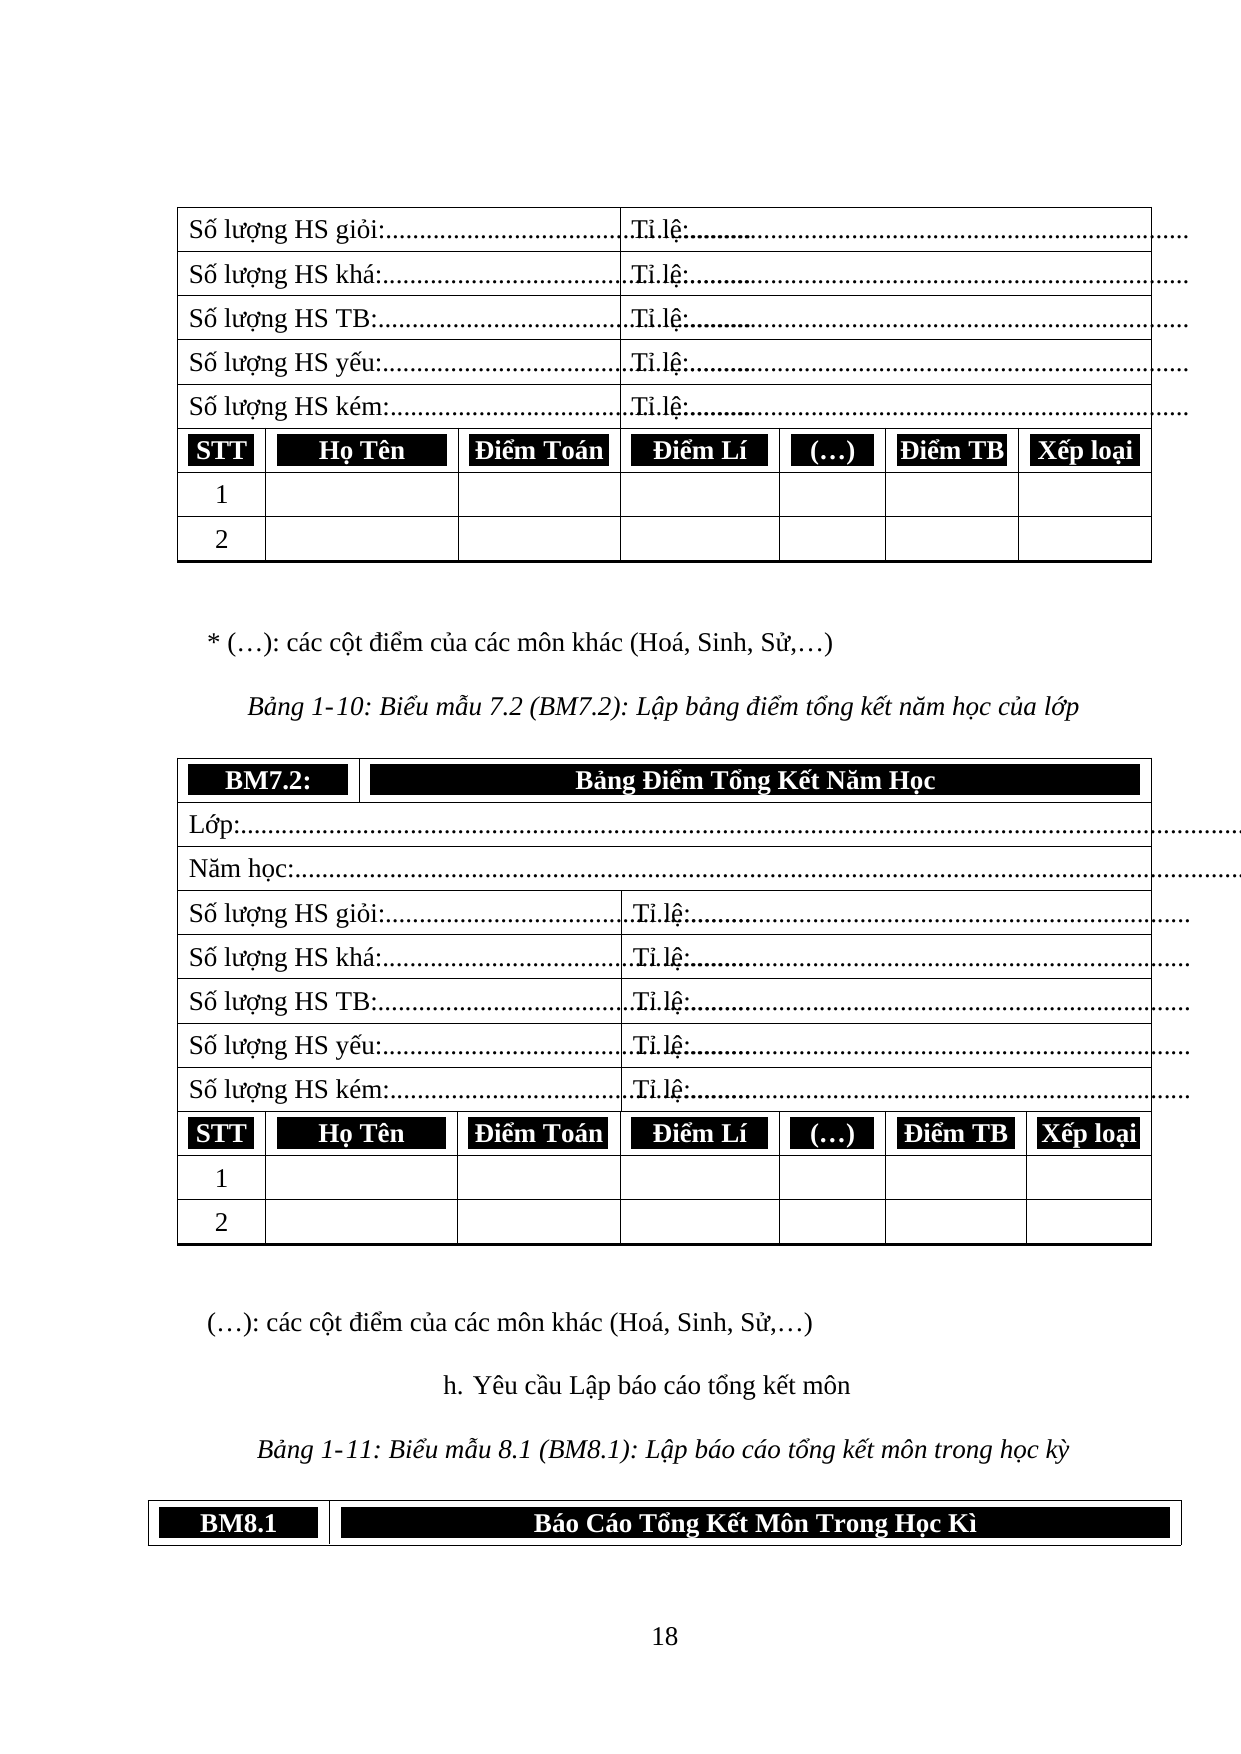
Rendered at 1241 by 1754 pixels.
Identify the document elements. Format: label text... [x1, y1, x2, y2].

table_cell [886, 1156, 1026, 1199]
text Bảng 1-10: Biểu mẫu 7.2 (BM7.2): Lập bảng điểm tổng kết năm học của lớp [207, 690, 1122, 721]
table_cell Tỉ lệ: [622, 979, 1151, 1022]
text (…): các cột điểm của các môn khác (Hoá, Sinh, Sử,…) [207, 1306, 1122, 1337]
table_cell [266, 1200, 457, 1243]
table_cell Tỉ lệ: [621, 296, 1151, 339]
table_cell (…) [780, 1112, 885, 1155]
table_header BM8.1 [149, 1501, 329, 1544]
table_cell [780, 1200, 885, 1243]
table_cell [886, 473, 1018, 516]
table_cell 2 [178, 517, 265, 560]
table_cell Điểm TB [886, 1112, 1026, 1155]
table_cell [1019, 517, 1151, 560]
table_cell Tỉ lệ: [622, 1024, 1151, 1067]
table_cell [780, 473, 885, 516]
table_cell Số lượng HS khá: [178, 252, 620, 295]
table_cell [1027, 1200, 1151, 1243]
table_cell Năm học: [178, 847, 1151, 890]
table_cell Xếp loại [1019, 429, 1151, 472]
table_cell Số lượng HS kém: [178, 385, 620, 428]
table_cell Số lượng HS giỏi: [178, 208, 620, 251]
table_cell STT [178, 429, 265, 472]
table_cell Số lượng HS giỏi: [178, 891, 621, 934]
table_cell Lớp: [178, 803, 1151, 846]
text * (…): các cột điểm của các môn khác (Hoá, Sinh, Sử,…) [207, 627, 1122, 658]
table_cell 1 [178, 473, 265, 516]
table_cell [621, 1156, 779, 1199]
table_cell 1 [178, 1156, 265, 1199]
table_header BM7.2: [178, 759, 359, 802]
table_cell [1027, 1156, 1151, 1199]
table_cell Tỉ lệ: [621, 385, 1151, 428]
table_cell Tỉ lệ: [622, 1068, 1151, 1111]
table_cell Số lượng HS TB: [178, 296, 620, 339]
table_cell Số lượng HS kém: [178, 1068, 621, 1111]
table_cell Điểm Lí [621, 1112, 779, 1155]
table_cell (…) [780, 429, 885, 472]
table_cell Tỉ lệ: [621, 252, 1151, 295]
table_cell [266, 473, 458, 516]
table_cell [459, 517, 620, 560]
table_cell Số lượng HS yếu: [178, 1024, 621, 1067]
table_cell Tỉ lệ: [622, 891, 1151, 934]
table_header Báo Cáo Tổng Kết Môn Trong Học Kì [330, 1501, 1181, 1544]
table_cell Số lượng HS khá: [178, 935, 621, 978]
table_cell [458, 1200, 620, 1243]
table_cell [458, 1156, 620, 1199]
table_cell Điểm Toán [458, 1112, 620, 1155]
table_cell [886, 517, 1018, 560]
table_cell [266, 517, 458, 560]
table_cell Tỉ lệ: [621, 340, 1151, 383]
table_cell Tỉ lệ: [621, 208, 1151, 251]
table_cell Họ Tên [266, 1112, 457, 1155]
table_cell Điểm Toán [459, 429, 620, 472]
table_cell [780, 517, 885, 560]
table_cell [621, 1200, 779, 1243]
table_cell [266, 1156, 457, 1199]
table_cell STT [178, 1112, 265, 1155]
table_cell Số lượng HS yếu: [178, 340, 620, 383]
table_cell Họ Tên [266, 429, 458, 472]
table_cell [886, 1200, 1026, 1243]
table_cell [1019, 473, 1151, 516]
table_cell [780, 1156, 885, 1199]
table_cell Tỉ lệ: [622, 935, 1151, 978]
table_cell Số lượng HS TB: [178, 979, 621, 1022]
table_cell [459, 473, 620, 516]
table_cell Điểm TB [886, 429, 1018, 472]
text Bảng 1-11: Biểu mẫu 8.1 (BM8.1): Lập báo cáo tổng kết môn trong học kỳ [207, 1433, 1122, 1464]
table_cell 2 [178, 1200, 265, 1243]
table_cell [621, 517, 779, 560]
table_header Bảng Điểm Tổng Kết Năm Học [360, 759, 1151, 802]
list Yêu cầu Lập báo cáo tổng kết môn [443, 1369, 1122, 1401]
table_cell Điểm Lí [621, 429, 779, 472]
table_cell Xếp loại [1027, 1112, 1151, 1155]
table_cell [621, 473, 779, 516]
